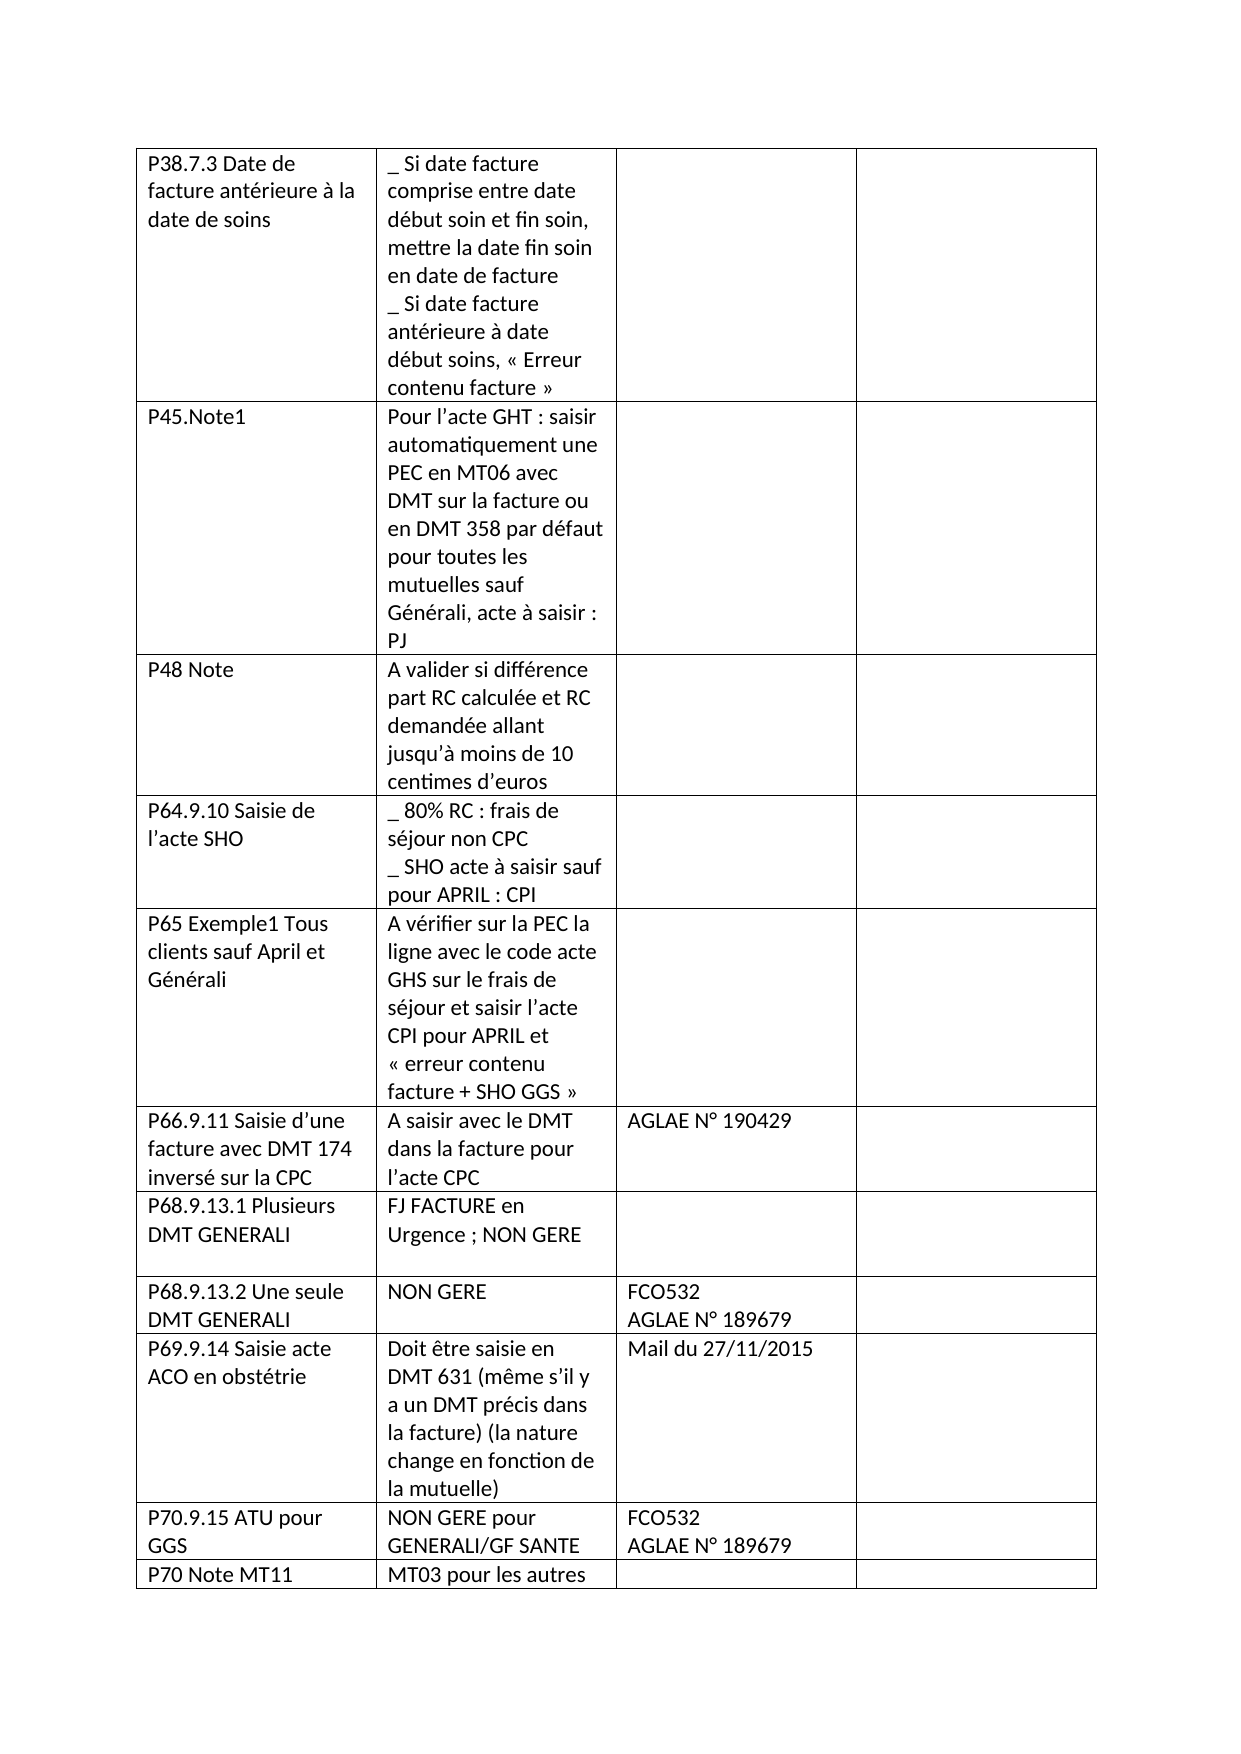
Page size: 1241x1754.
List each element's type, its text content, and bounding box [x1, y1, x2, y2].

table_cell [857, 796, 1096, 908]
table_cell [617, 909, 856, 1106]
table_cell AGLAE N° 190429 [617, 1107, 856, 1191]
table_cell P69.9.14 Saisie acte ACO en obstétrie [137, 1334, 376, 1502]
table_cell [617, 402, 856, 654]
table_cell [857, 1503, 1096, 1559]
table_cell P64.9.10 Saisie de l’acte SHO [137, 796, 376, 908]
table_cell [617, 796, 856, 908]
table_cell [857, 1334, 1096, 1502]
table_cell [857, 1560, 1096, 1588]
table_cell P45.Note1 [137, 402, 376, 654]
table_cell _ 80% RC : frais de séjour non CPC _ SHO acte à saisir sauf pour APRIL : CPI [377, 796, 616, 908]
table_cell [617, 149, 856, 401]
table_cell P70 Note MT11 [137, 1560, 376, 1588]
table_cell P68.9.13.1 Plusieurs DMT GENERALI [137, 1192, 376, 1276]
table_cell FCO532 AGLAE N° 189679 [617, 1503, 856, 1559]
table_cell Doit être saisie en DMT 631 (même s’il y a un DMT précis dans la facture) (la nature change en fonction de la mutuelle) [377, 1334, 616, 1502]
table_cell [857, 149, 1096, 401]
table_cell NON GERE pour GENERALI/GF SANTE [377, 1503, 616, 1559]
table_cell P48 Note [137, 655, 376, 795]
table_cell P38.7.3 Date de facture antérieure à la date de soins [137, 149, 376, 401]
table_cell A valider si différence part RC calculée et RC demandée allant jusqu’à moins de 10 centimes d’euros [377, 655, 616, 795]
table_cell FCO532 AGLAE N° 189679 [617, 1277, 856, 1333]
table_cell A saisir avec le DMT dans la facture pour l’acte CPC [377, 1107, 616, 1191]
table_cell [617, 1560, 856, 1588]
table_cell [857, 402, 1096, 654]
table_cell _ Si date facture comprise entre date début soin et fin soin, mettre la date fin soin en date de facture _ Si date facture antérieure à date début soins, « Erreur contenu facture » [377, 149, 616, 401]
table_cell A vérifier sur la PEC la ligne avec le code acte GHS sur le frais de séjour et saisir l’acte CPI pour APRIL et « erreur contenu facture + SHO GGS » [377, 909, 616, 1106]
table_cell [857, 1192, 1096, 1276]
table_cell [857, 655, 1096, 795]
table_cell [377, 1560, 616, 1588]
table_cell P70.9.15 ATU pour GGS [137, 1503, 376, 1559]
table_cell [857, 909, 1096, 1106]
table_cell [857, 1277, 1096, 1333]
table_cell P66.9.11 Saisie d’une facture avec DMT 174 inversé sur la CPC [137, 1107, 376, 1191]
table_cell FJ FACTURE en Urgence ; NON GERE [377, 1192, 616, 1276]
table_cell P68.9.13.2 Une seule DMT GENERALI [137, 1277, 376, 1333]
table_cell [857, 1107, 1096, 1191]
table_cell Pour l’acte GHT : saisir automatiquement une PEC en MT06 avec DMT sur la facture ou en DMT 358 par défaut pour toutes les mutuelles sauf Générali, acte à saisir : PJ [377, 402, 616, 654]
table_cell [617, 655, 856, 795]
table_cell P65 Exemple1 Tous clients sauf April et Générali [137, 909, 376, 1106]
table_cell Mail du 27/11/2015 [617, 1334, 856, 1502]
table_cell [617, 1192, 856, 1276]
table_cell NON GERE [377, 1277, 616, 1333]
